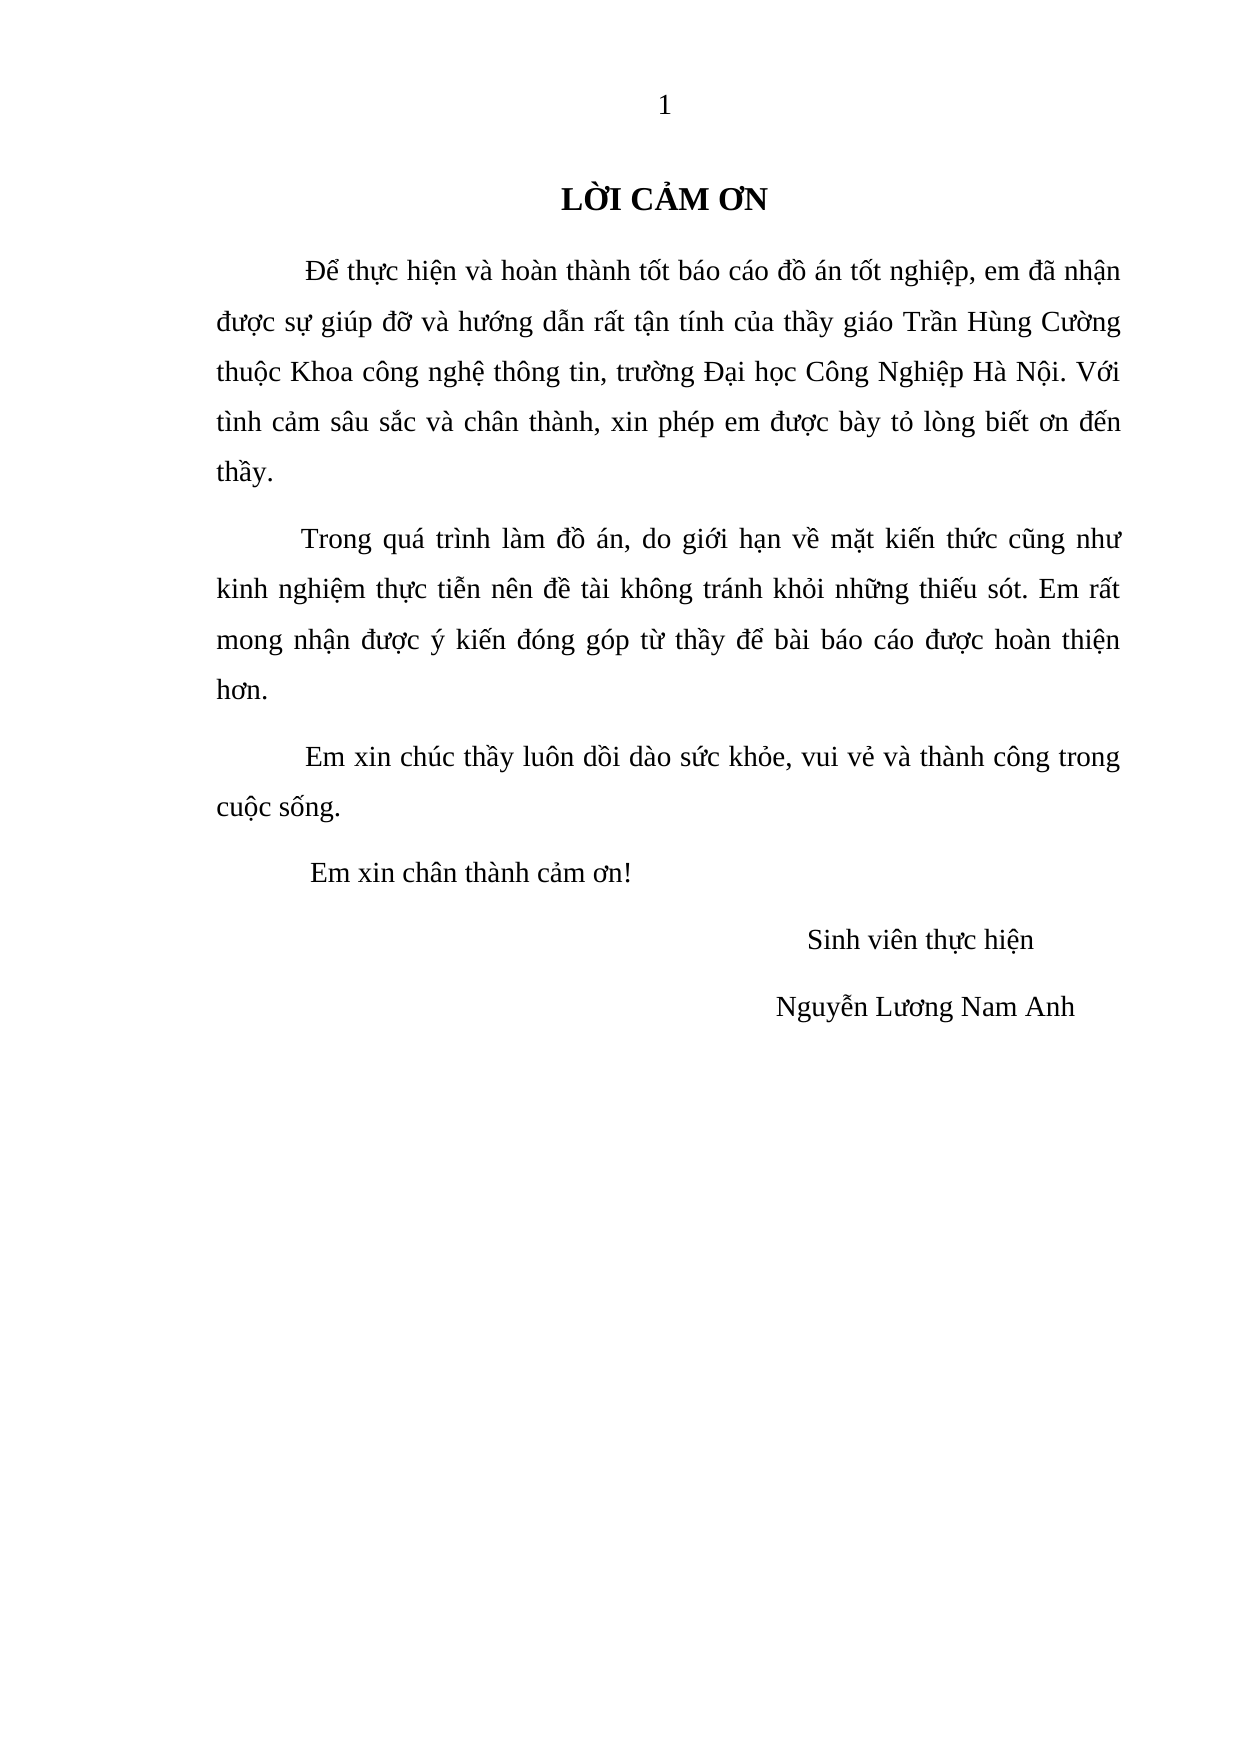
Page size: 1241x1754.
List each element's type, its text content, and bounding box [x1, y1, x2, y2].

text Em xin chúc thầy luôn dồi dào sức khỏe, vui vẻ và thành công trong cuộc sống. [216, 739, 1122, 822]
text LỜI CẢM ƠN [207, 179, 1122, 218]
text Em xin chân thành cảm ơn! [216, 856, 1122, 889]
text Nguyễn Lương Nam Anh [248, 989, 1122, 1022]
text Sinh viên thực hiện [248, 922, 1122, 956]
text Để thực hiện và hoàn thành tốt báo cáo đồ án tốt nghiệp, em đã nhận được sự giúp đỡ và hướng dẫn rất tận tính của thầy giáo Trần Hùng Cường thuộc Khoa công nghệ thông tin, trường Đại học Công Nghiệp Hà Nội. Với tình cảm sâu sắc và chân thành, xin phép em được bày tỏ lòng biết ơn đến thầy. [216, 253, 1122, 488]
text Trong quá trình làm đồ án, do giới hạn về mặt kiến thức cũng như kinh nghiệm thực tiễn nên đề tài không tránh khỏi những thiếu sót. Em rất mong nhận được ý kiến đóng góp từ thầy để bài báo cáo được hoàn thiện hơn. [216, 521, 1122, 706]
